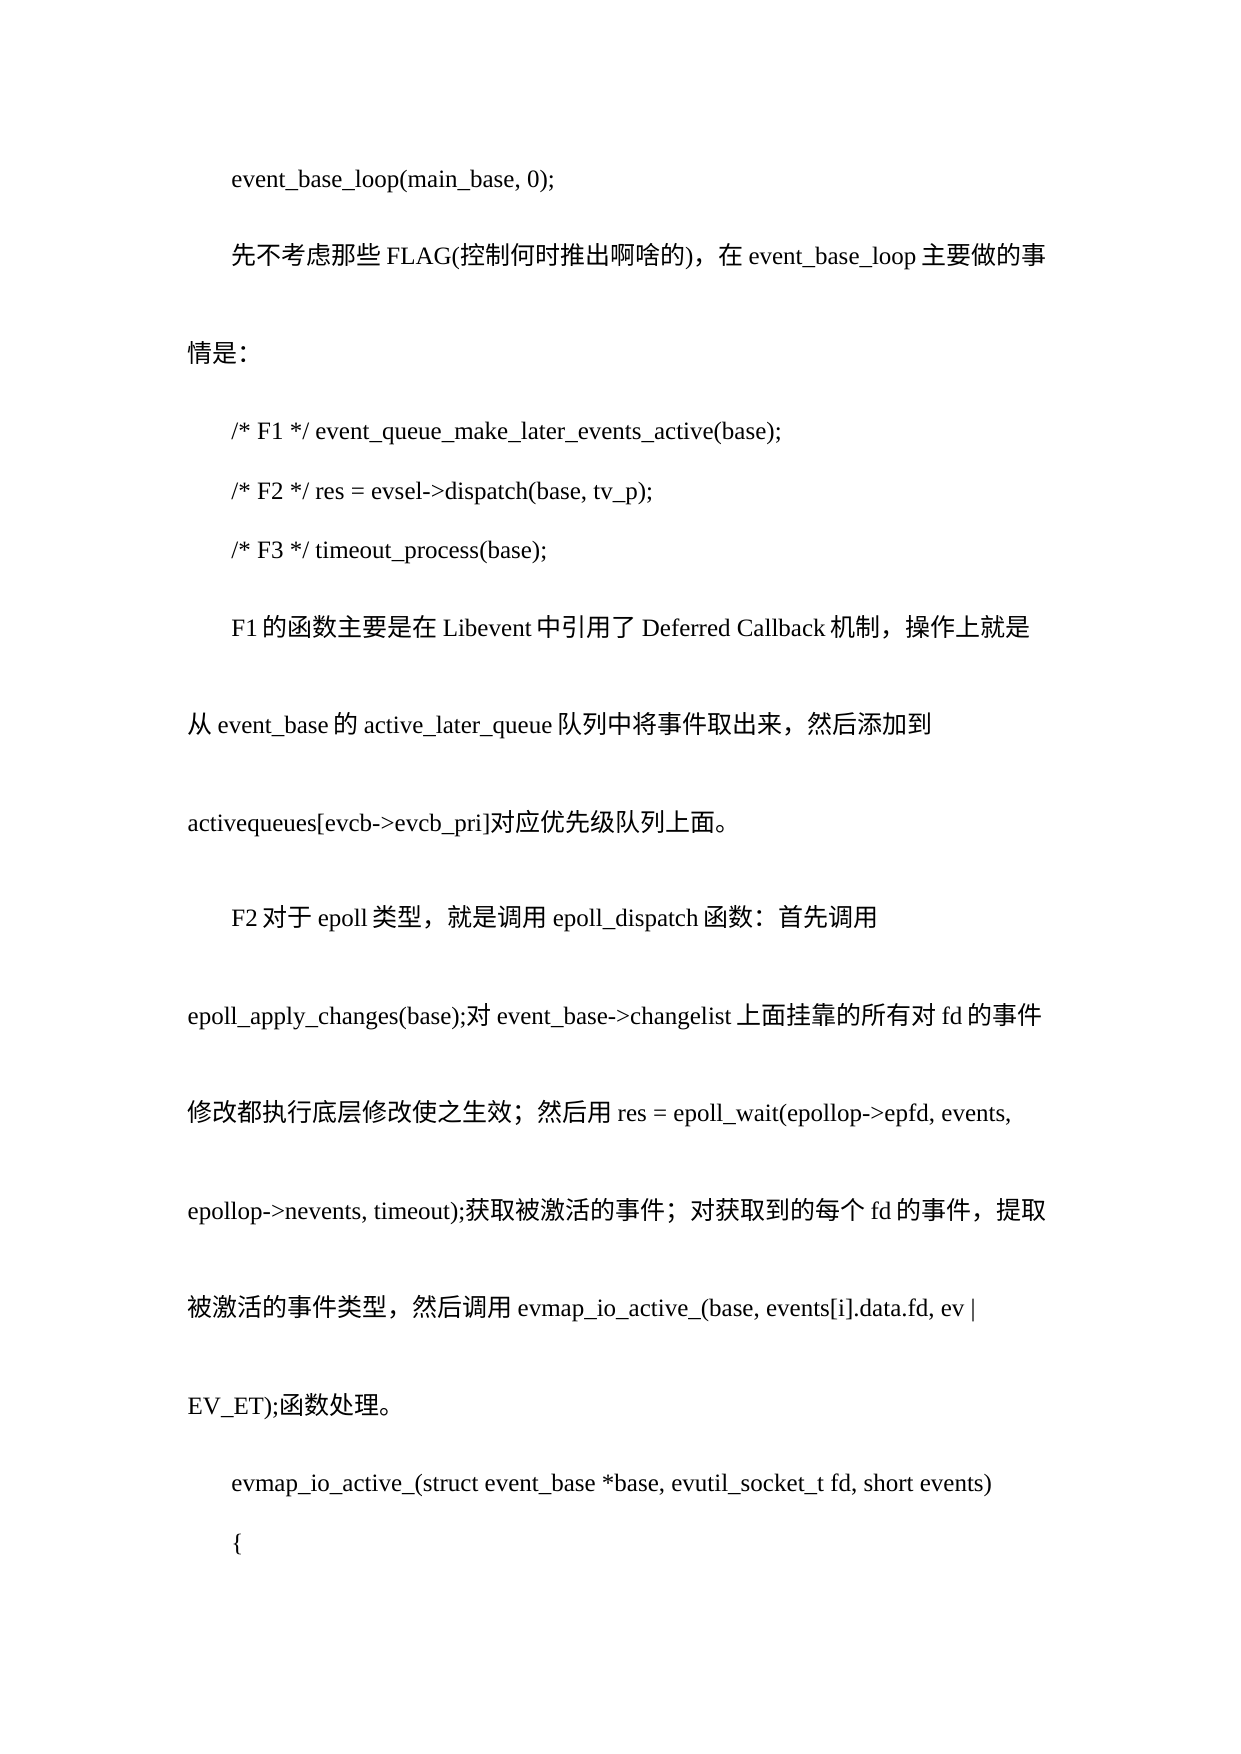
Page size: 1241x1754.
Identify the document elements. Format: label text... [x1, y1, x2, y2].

text evmap_io_active_(struct event_base *base, evutil_socket_t fd, short events) [187, 1466, 1053, 1499]
text F2对于epoll类型，就是调用epoll_dispatch函数：首先调用epoll_apply_changes(base);对event_base->changelist上面挂靠的所有对fd的事件修改都执行底层修改使之生效；然后用res = epoll_wait(epollop->epfd, events, epollop->nevents, timeout);获取被激活的事件；对获取到的每个fd的事件，提取被激活的事件类型，然后调用evmap_io_active_(base, events[i].data.fd, ev | EV_ET);函数处理。 [187, 883, 1053, 1436]
text 先不考虑那些FLAG(控制何时推出啊啥的)，在event_base_loop主要做的事情是： [187, 221, 1053, 384]
text /* F3 */ timeout_process(base); [187, 533, 1053, 566]
text F1的函数主要是在Libevent中引用了Deferred Callback机制，操作上就是从event_base的active_later_queue队列中将事件取出来，然后添加到activequeues[evcb->evcb_pri]对应优先级队列上面。 [187, 593, 1053, 853]
text { [187, 1526, 1053, 1558]
text /* F1 */ event_queue_make_later_events_active(base); [187, 414, 1053, 447]
text event_base_loop(main_base, 0); [187, 162, 1053, 194]
text /* F2 */ res = evsel->dispatch(base, tv_p); [187, 474, 1053, 506]
